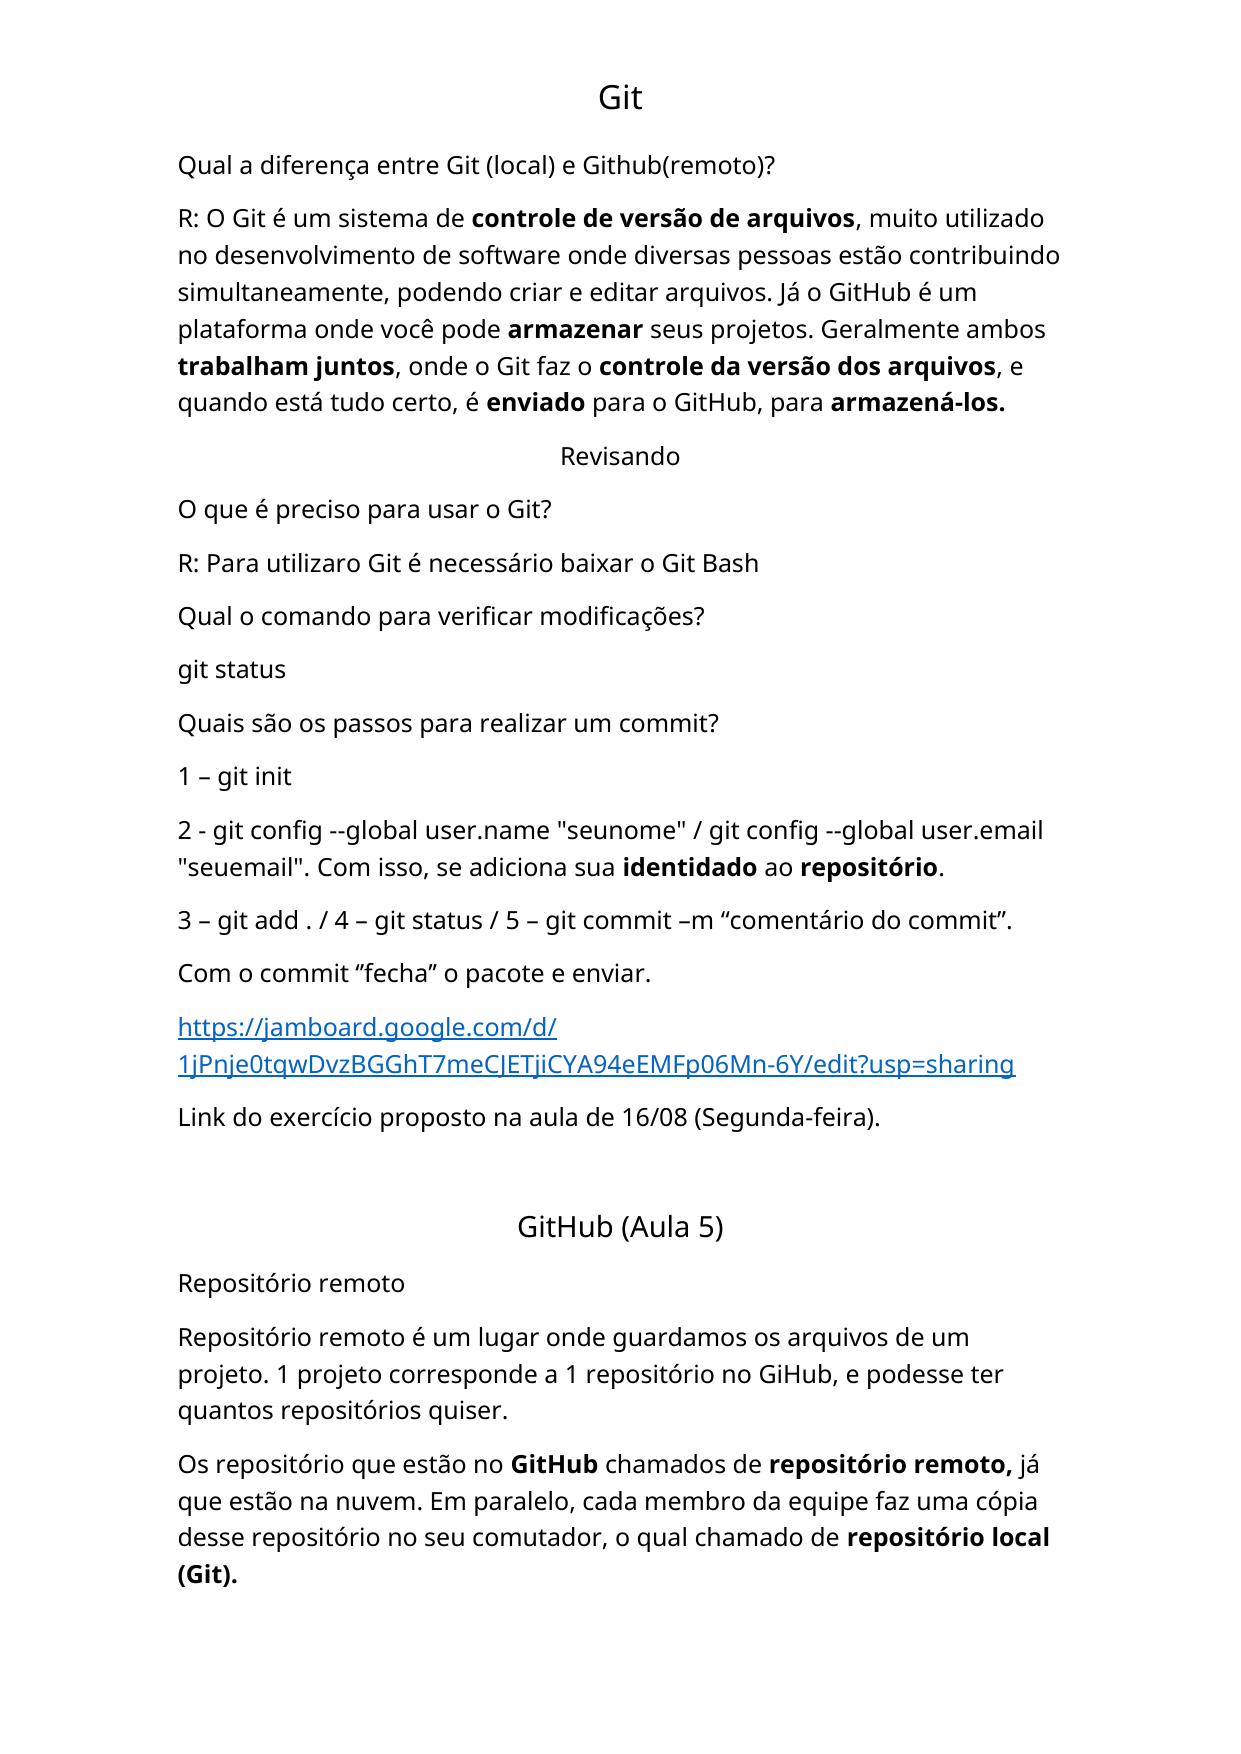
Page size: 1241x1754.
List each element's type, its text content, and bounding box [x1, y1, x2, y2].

text Qual o comando para verificar modificações? [177, 599, 1063, 633]
text 3 – git add . / 4 – git status / 5 – git commit –m “comentário do commit”. [177, 903, 1063, 937]
text O que é preciso para usar o Git? [177, 492, 1063, 526]
text Repositório remoto [177, 1266, 1063, 1300]
text git status [177, 652, 1063, 686]
text R: Para utilizaro Git é necessário baixar o Git Bash [177, 545, 1063, 579]
text Quais são os passos para realizar um commit? [177, 706, 1063, 739]
text Revisando [177, 438, 1063, 472]
text Qual a diferença entre Git (local) e Github(remoto)? [177, 148, 1063, 182]
text https://jamboard.google.com/d/1jPnje0tqwDvzBGGhT7meCJETjiCYA94eEMFp06Mn-6Y/edit?usp=sharing [177, 1009, 1063, 1080]
text Os repositório que estão no GitHub chamados de repositório remoto, já que estão na nuvem. Em paralelo, cada membro da equipe faz uma cópia desse repositório no seu comutador, o qual chamado de repositório local (Git). [177, 1446, 1063, 1591]
text R: O Git é um sistema de controle de versão de arquivos, muito utilizado no desenvolvimento de software onde diversas pessoas estão contribuindo simultaneamente, podendo criar e editar arquivos. Já o GitHub é um plataforma onde você pode armazenar seus projetos. Geralmente ambos trabalham juntos, onde o Git faz o controle da versão dos arquivos, e quando está tudo certo, é enviado para o GitHub, para armazená-los. [177, 201, 1063, 419]
text Link do exercício proposto na aula de 16/08 (Segunda-feira). [177, 1100, 1063, 1134]
text Com o commit ‘’fecha’’ o pacote e enviar. [177, 956, 1063, 990]
text GitHub (Aula 5) [177, 1207, 1063, 1246]
text 1 – git init [177, 759, 1063, 793]
text Repositório remoto é um lugar onde guardamos os arquivos de um projeto. 1 projeto corresponde a 1 repositório no GiHub, e podesse ter quantos repositórios quiser. [177, 1319, 1063, 1427]
text 2 - git config --global user.name "seunome" / git config --global user.email "seuemail". Com isso, se adiciona sua identidado ao repositório. [177, 812, 1063, 883]
